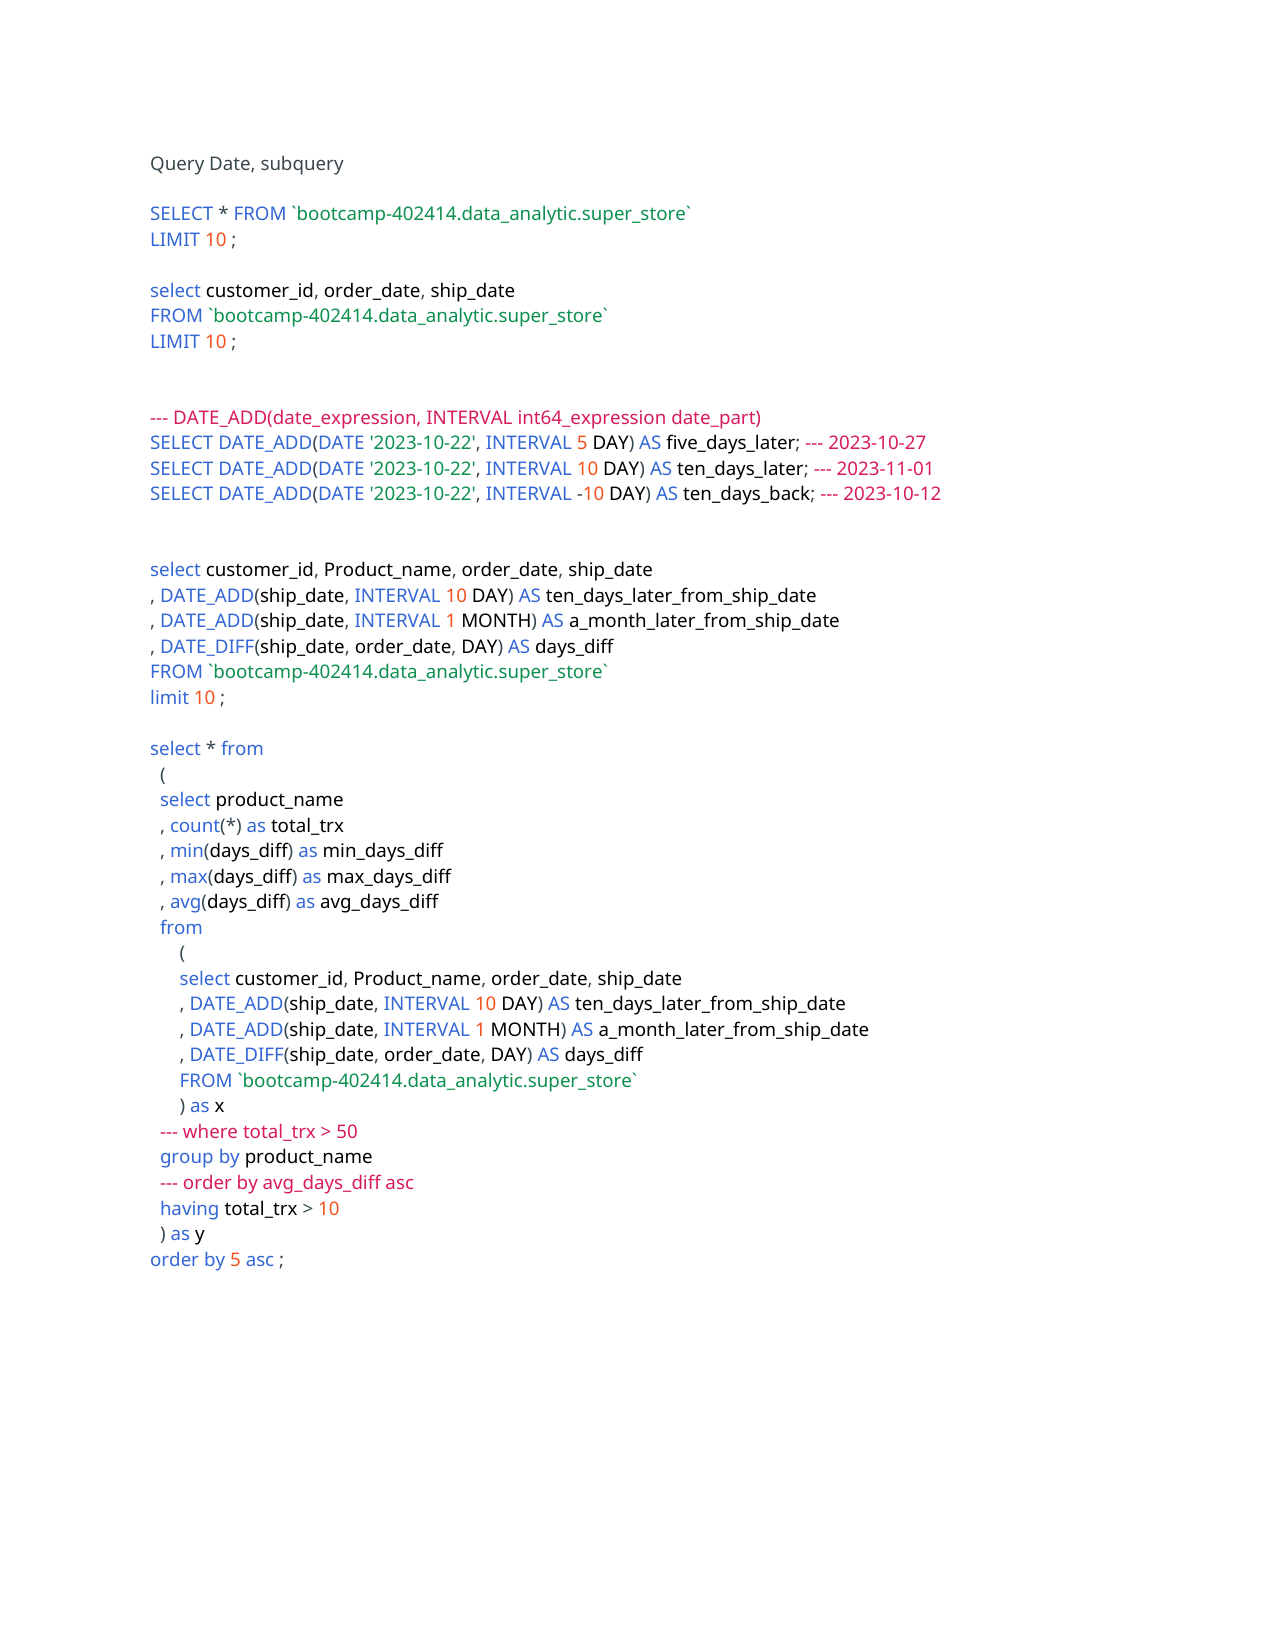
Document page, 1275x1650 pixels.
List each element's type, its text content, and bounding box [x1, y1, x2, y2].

text SELECT DATE_ADD(DATE '2023-10-22', INTERVAL -10 DAY) AS ten_days_back; --- 2023-10-12 [150, 481, 1125, 506]
text --- where total_trx > 50 [150, 1118, 1125, 1144]
text select customer_id, order_date, ship_date [150, 277, 1125, 303]
text ( [150, 939, 1125, 965]
text , DATE_ADD(ship_date, INTERVAL 1 MONTH) AS a_month_later_from_ship_date [150, 1016, 1125, 1042]
text , DATE_DIFF(ship_date, order_date, DAY) AS days_diff [150, 1042, 1125, 1067]
text having total_trx > 10 [150, 1195, 1125, 1220]
text ( [150, 761, 1125, 786]
text ) as y [150, 1220, 1125, 1246]
text , DATE_ADD(ship_date, INTERVAL 10 DAY) AS ten_days_later_from_ship_date [150, 582, 1125, 608]
text FROM `bootcamp-402414.data_analytic.super_store` [150, 659, 1125, 684]
text --- DATE_ADD(date_expression, INTERVAL int64_expression date_part) [150, 404, 1125, 430]
text order by 5 asc ; [150, 1246, 1125, 1271]
text SELECT DATE_ADD(DATE '2023-10-22', INTERVAL 10 DAY) AS ten_days_later; --- 2023-11-01 [150, 455, 1125, 481]
text Query Date, subquery [150, 150, 1125, 176]
text limit 10 ; [150, 684, 1125, 710]
text group by product_name [150, 1144, 1125, 1169]
text SELECT DATE_ADD(DATE '2023-10-22', INTERVAL 5 DAY) AS five_days_later; --- 2023-10-27 [150, 430, 1125, 455]
text --- order by avg_days_diff asc [150, 1169, 1125, 1195]
text LIMIT 10 ; [150, 328, 1125, 354]
text , max(days_diff) as max_days_diff [150, 863, 1125, 888]
text select * from [150, 735, 1125, 761]
text SELECT * FROM `bootcamp-402414.data_analytic.super_store` [150, 201, 1125, 226]
text , DATE_ADD(ship_date, INTERVAL 10 DAY) AS ten_days_later_from_ship_date [150, 991, 1125, 1016]
text from [150, 914, 1125, 939]
text , count(*) as total_trx [150, 812, 1125, 837]
text LIMIT 10 ; [150, 226, 1125, 252]
text FROM `bootcamp-402414.data_analytic.super_store` [150, 303, 1125, 328]
text ) as x [150, 1093, 1125, 1118]
text select customer_id, Product_name, order_date, ship_date [150, 557, 1125, 582]
text , DATE_DIFF(ship_date, order_date, DAY) AS days_diff [150, 633, 1125, 659]
text , avg(days_diff) as avg_days_diff [150, 888, 1125, 914]
text select customer_id, Product_name, order_date, ship_date [150, 965, 1125, 991]
text select product_name [150, 786, 1125, 812]
text , min(days_diff) as min_days_diff [150, 837, 1125, 863]
text , DATE_ADD(ship_date, INTERVAL 1 MONTH) AS a_month_later_from_ship_date [150, 608, 1125, 633]
text FROM `bootcamp-402414.data_analytic.super_store` [150, 1067, 1125, 1093]
